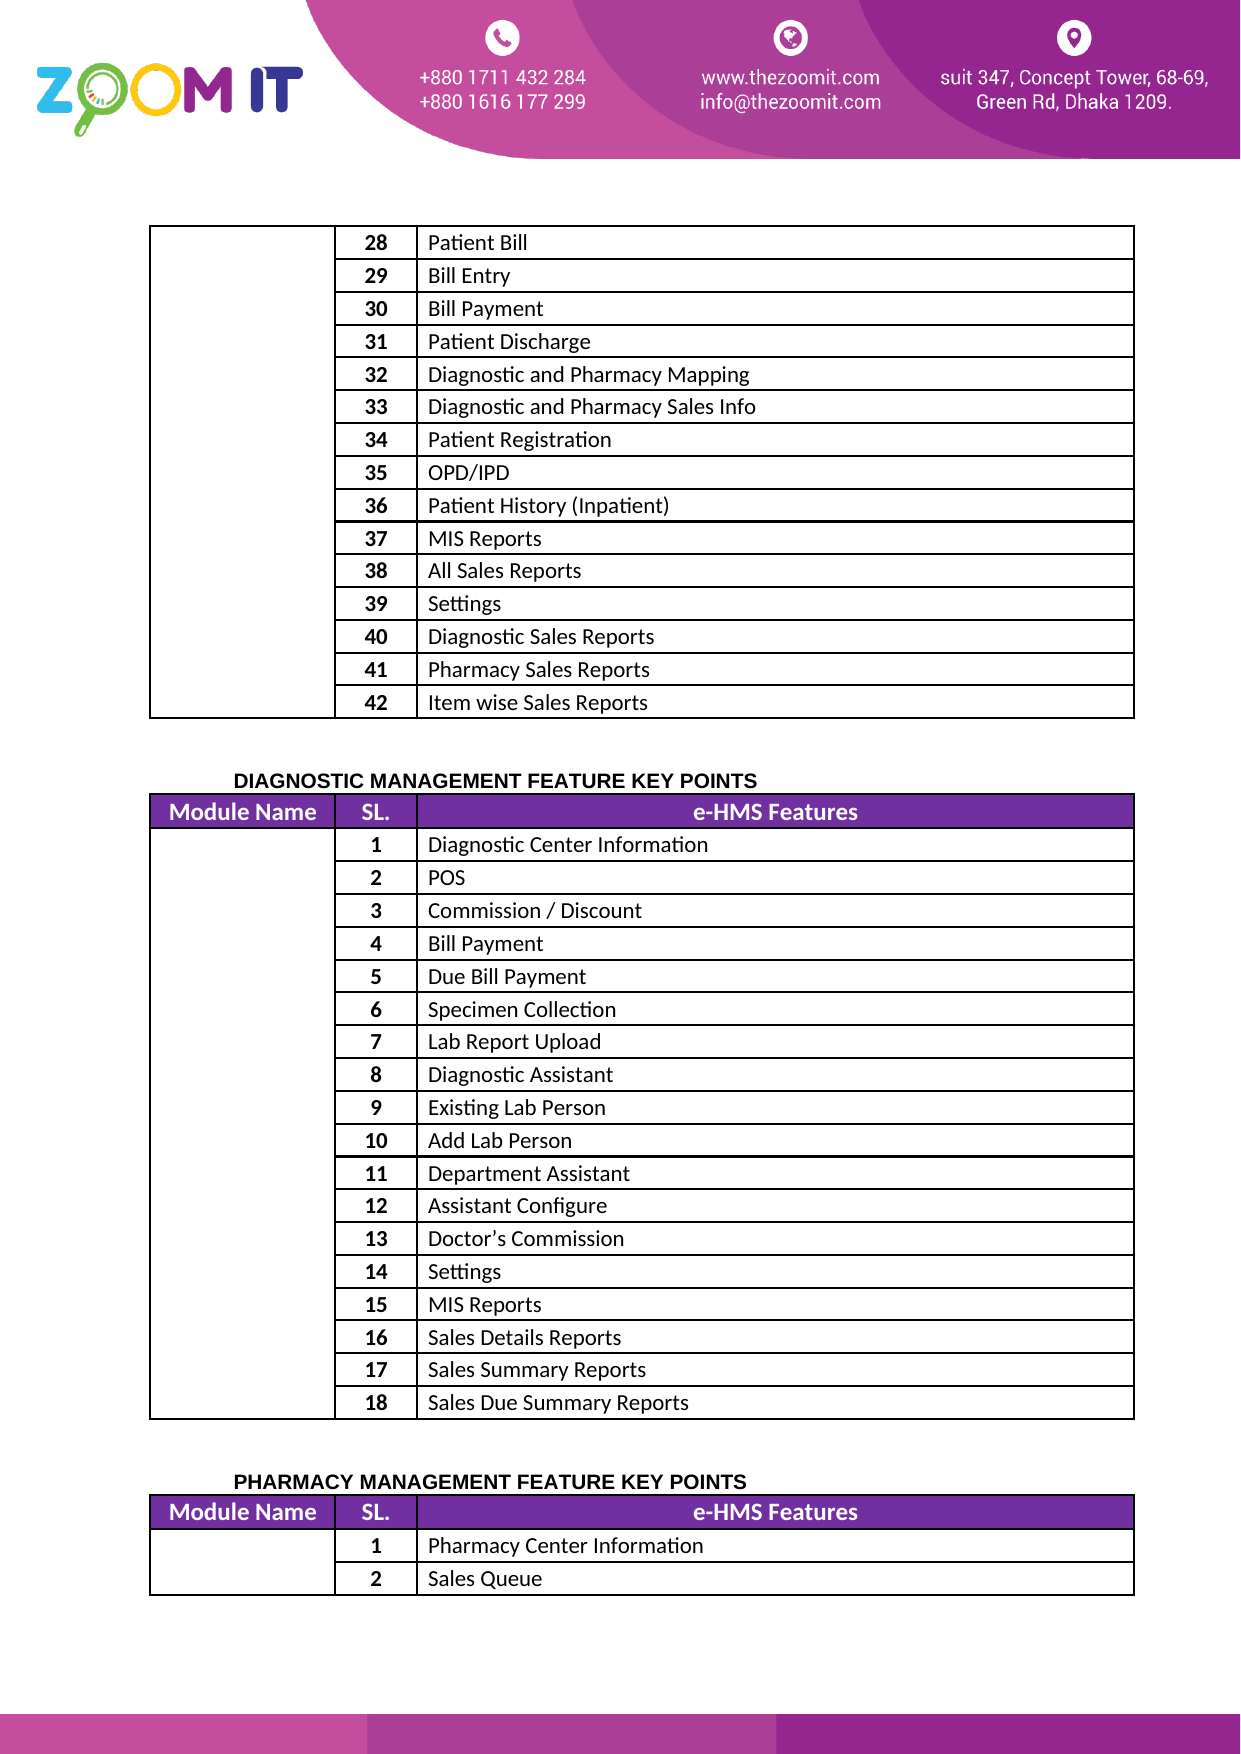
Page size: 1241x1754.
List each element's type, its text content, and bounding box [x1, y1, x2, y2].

table_cell Settings [418, 1256, 1133, 1287]
table_cell 8 [336, 1059, 416, 1090]
table_cell Sales Details Reports [418, 1321, 1133, 1352]
table_cell 11 [336, 1158, 416, 1188]
table_cell 38 [336, 555, 416, 586]
table_cell 17 [336, 1354, 416, 1385]
table_cell POS [418, 862, 1133, 893]
table_cell Bill Entry [418, 260, 1133, 291]
table_cell 39 [336, 588, 416, 619]
table_cell 16 [336, 1321, 416, 1352]
table_cell 3 [336, 895, 416, 926]
table_cell MIS Reports [418, 523, 1133, 553]
table_cell 18 [336, 1387, 416, 1418]
table_cell Pharmacy Sales Reports [418, 654, 1133, 684]
table_cell Patient Bill [418, 227, 1133, 258]
subtitle DIAGNOSTIC MANAGEMENT FEATURE KEY POINTS [233, 769, 1090, 793]
table_header SL. [336, 795, 416, 827]
table_cell 9 [336, 1092, 416, 1122]
table_cell 6 [336, 993, 416, 1024]
table_cell Patient History (Inpatient) [418, 490, 1133, 520]
picture [0, 1714, 1241, 1754]
table_cell 32 [336, 358, 416, 389]
table_cell Doctor’s Commission [418, 1223, 1133, 1254]
table_cell [151, 829, 334, 1418]
table_cell 15 [336, 1289, 416, 1319]
table_cell 30 [336, 293, 416, 323]
table_cell 1 [336, 1530, 416, 1561]
subtitle PHARMACY MANAGEMENT FEATURE KEY POINTS [233, 1469, 1090, 1493]
table_cell 28 [336, 227, 416, 258]
table_cell Assistant Configure [418, 1190, 1133, 1221]
table_cell Specimen Collection [418, 993, 1133, 1024]
table_cell 37 [336, 523, 416, 553]
table_cell Patient Discharge [418, 326, 1133, 356]
table_cell Sales Due Summary Reports [418, 1387, 1133, 1418]
table_header Module Name [151, 1496, 334, 1528]
table_cell MIS Reports [418, 1289, 1133, 1319]
table_cell Commission / Discount [418, 895, 1133, 926]
table_header e-HMS Features [418, 1496, 1133, 1528]
table_cell 12 [336, 1190, 416, 1221]
table_cell 29 [336, 260, 416, 291]
table_cell Diagnostic Assistant [418, 1059, 1133, 1090]
table_cell 13 [336, 1223, 416, 1254]
table_cell 2 [336, 862, 416, 893]
table_cell All Sales Reports [418, 555, 1133, 586]
table_cell 35 [336, 457, 416, 487]
table_cell Patient Registration [418, 424, 1133, 455]
table_cell Settings [418, 588, 1133, 619]
table_cell Department Assistant [418, 1158, 1133, 1188]
table_cell [151, 1530, 334, 1593]
picture [0, 0, 1241, 159]
table_cell Sales Summary Reports [418, 1354, 1133, 1385]
table_cell 14 [336, 1256, 416, 1287]
table_cell 10 [336, 1125, 416, 1155]
table_cell 40 [336, 621, 416, 652]
table_header Module Name [151, 795, 334, 827]
table_cell Add Lab Person [418, 1125, 1133, 1155]
table_cell Diagnostic Center Information [418, 829, 1133, 860]
table_cell Due Bill Payment [418, 961, 1133, 991]
table_cell Bill Payment [418, 293, 1133, 323]
table_cell 1 [336, 829, 416, 860]
table_cell 5 [336, 961, 416, 991]
table_cell Diagnostic Sales Reports [418, 621, 1133, 652]
table_cell 4 [336, 928, 416, 958]
table_cell 41 [336, 654, 416, 684]
table_header e-HMS Features [418, 795, 1133, 827]
table_cell 34 [336, 424, 416, 455]
table_cell 31 [336, 326, 416, 356]
table_cell 2 [336, 1563, 416, 1593]
table_cell Diagnostic and Pharmacy Mapping [418, 358, 1133, 389]
table_cell 33 [336, 391, 416, 422]
table_cell Pharmacy Center Information [418, 1530, 1133, 1561]
table_cell Existing Lab Person [418, 1092, 1133, 1122]
table_cell Sales Queue [418, 1563, 1133, 1593]
table_cell 36 [336, 490, 416, 520]
table_cell Lab Report Upload [418, 1026, 1133, 1057]
table_cell 42 [336, 686, 416, 717]
table_cell Diagnostic and Pharmacy Sales Info [418, 391, 1133, 422]
table_cell OPD/IPD [418, 457, 1133, 487]
table_cell Bill Payment [418, 928, 1133, 958]
table_cell 7 [336, 1026, 416, 1057]
table_cell Item wise Sales Reports [418, 686, 1133, 717]
table_header SL. [336, 1496, 416, 1528]
